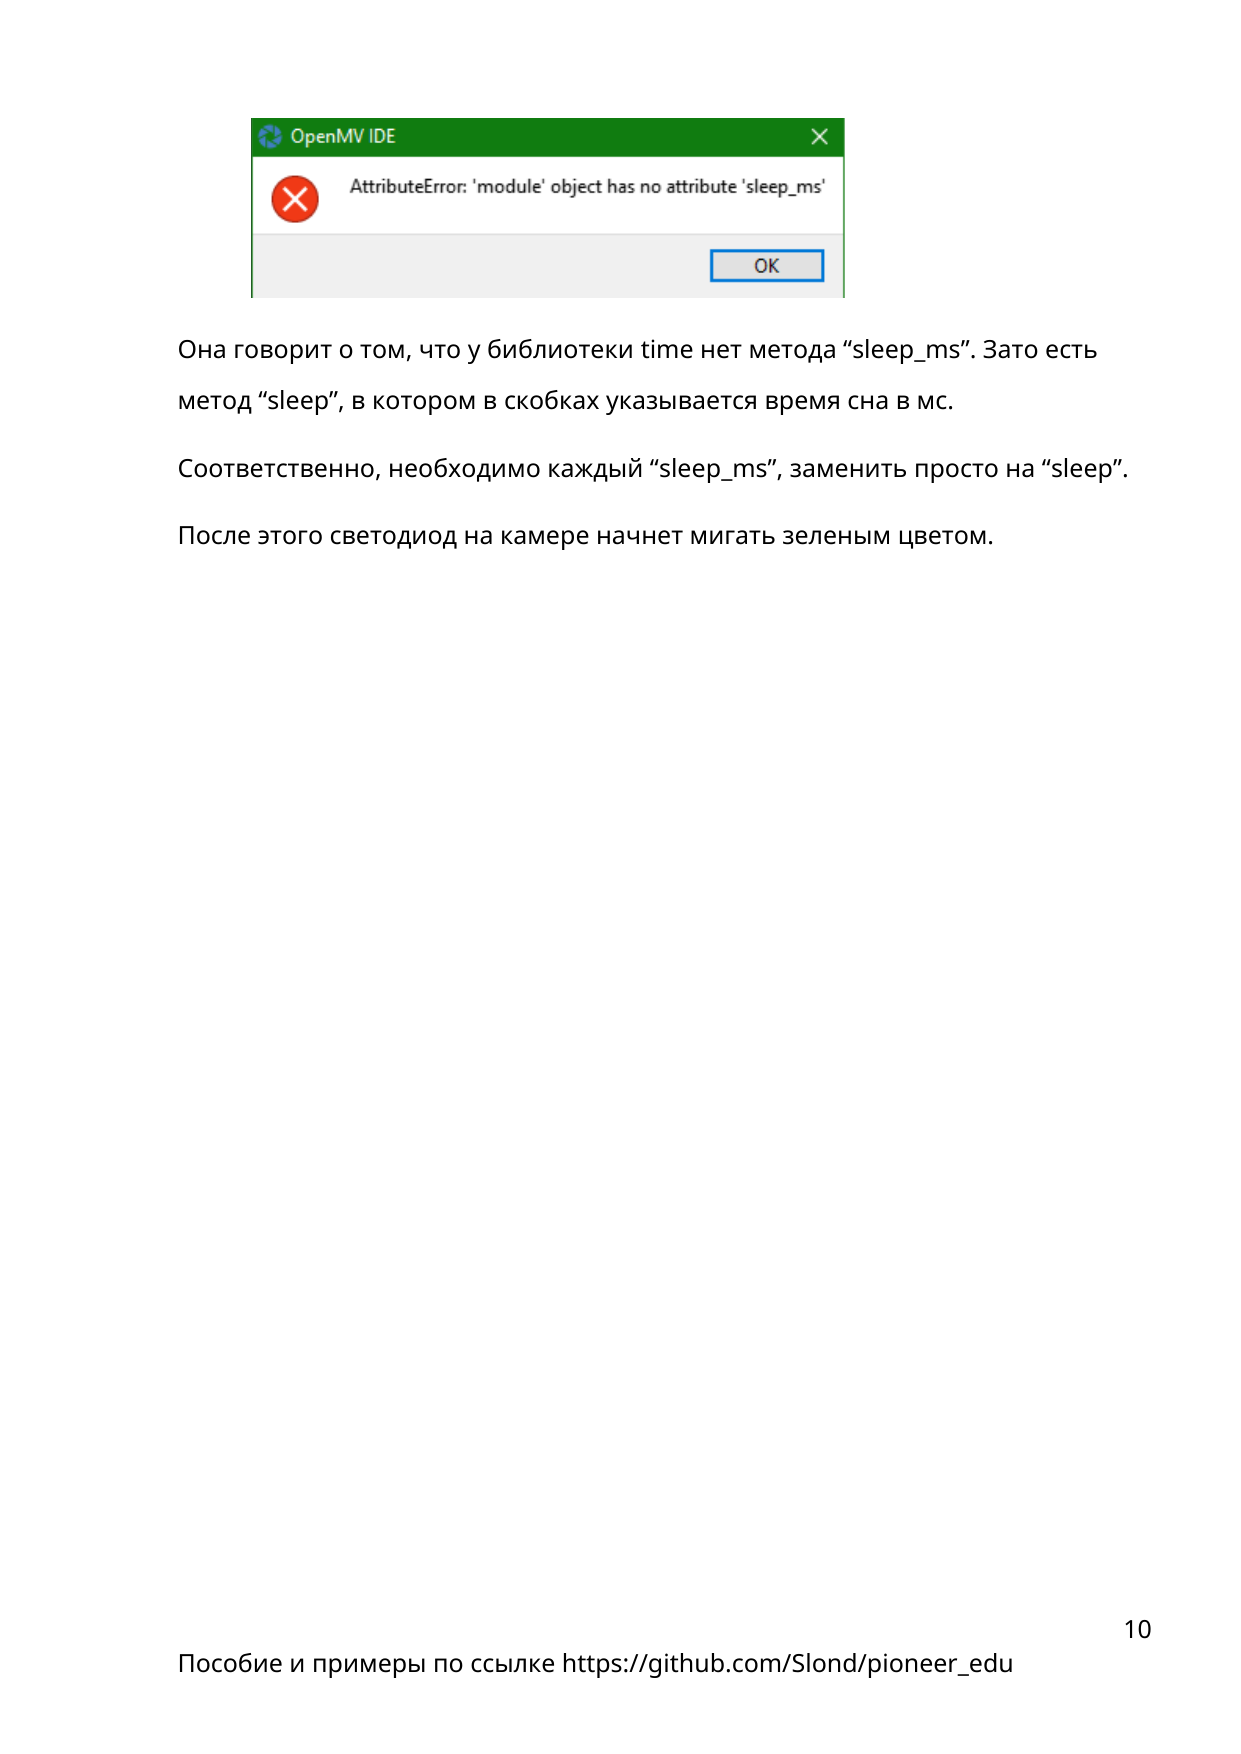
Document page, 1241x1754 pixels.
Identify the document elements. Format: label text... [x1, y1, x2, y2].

picture [251, 118, 845, 298]
text Соответственно, необходимо каждый “sleep_ms”, заменить просто на “sleep”. [177, 450, 1152, 484]
text После этого светодиод на камере начнет мигать зеленым цветом. [177, 518, 1152, 552]
text Она говорит о том, что у библиотеки time нет метода “sleep_ms”. Зато есть метод “sleep”, в котором в скобках указывается время сна в мс. [177, 331, 1152, 417]
